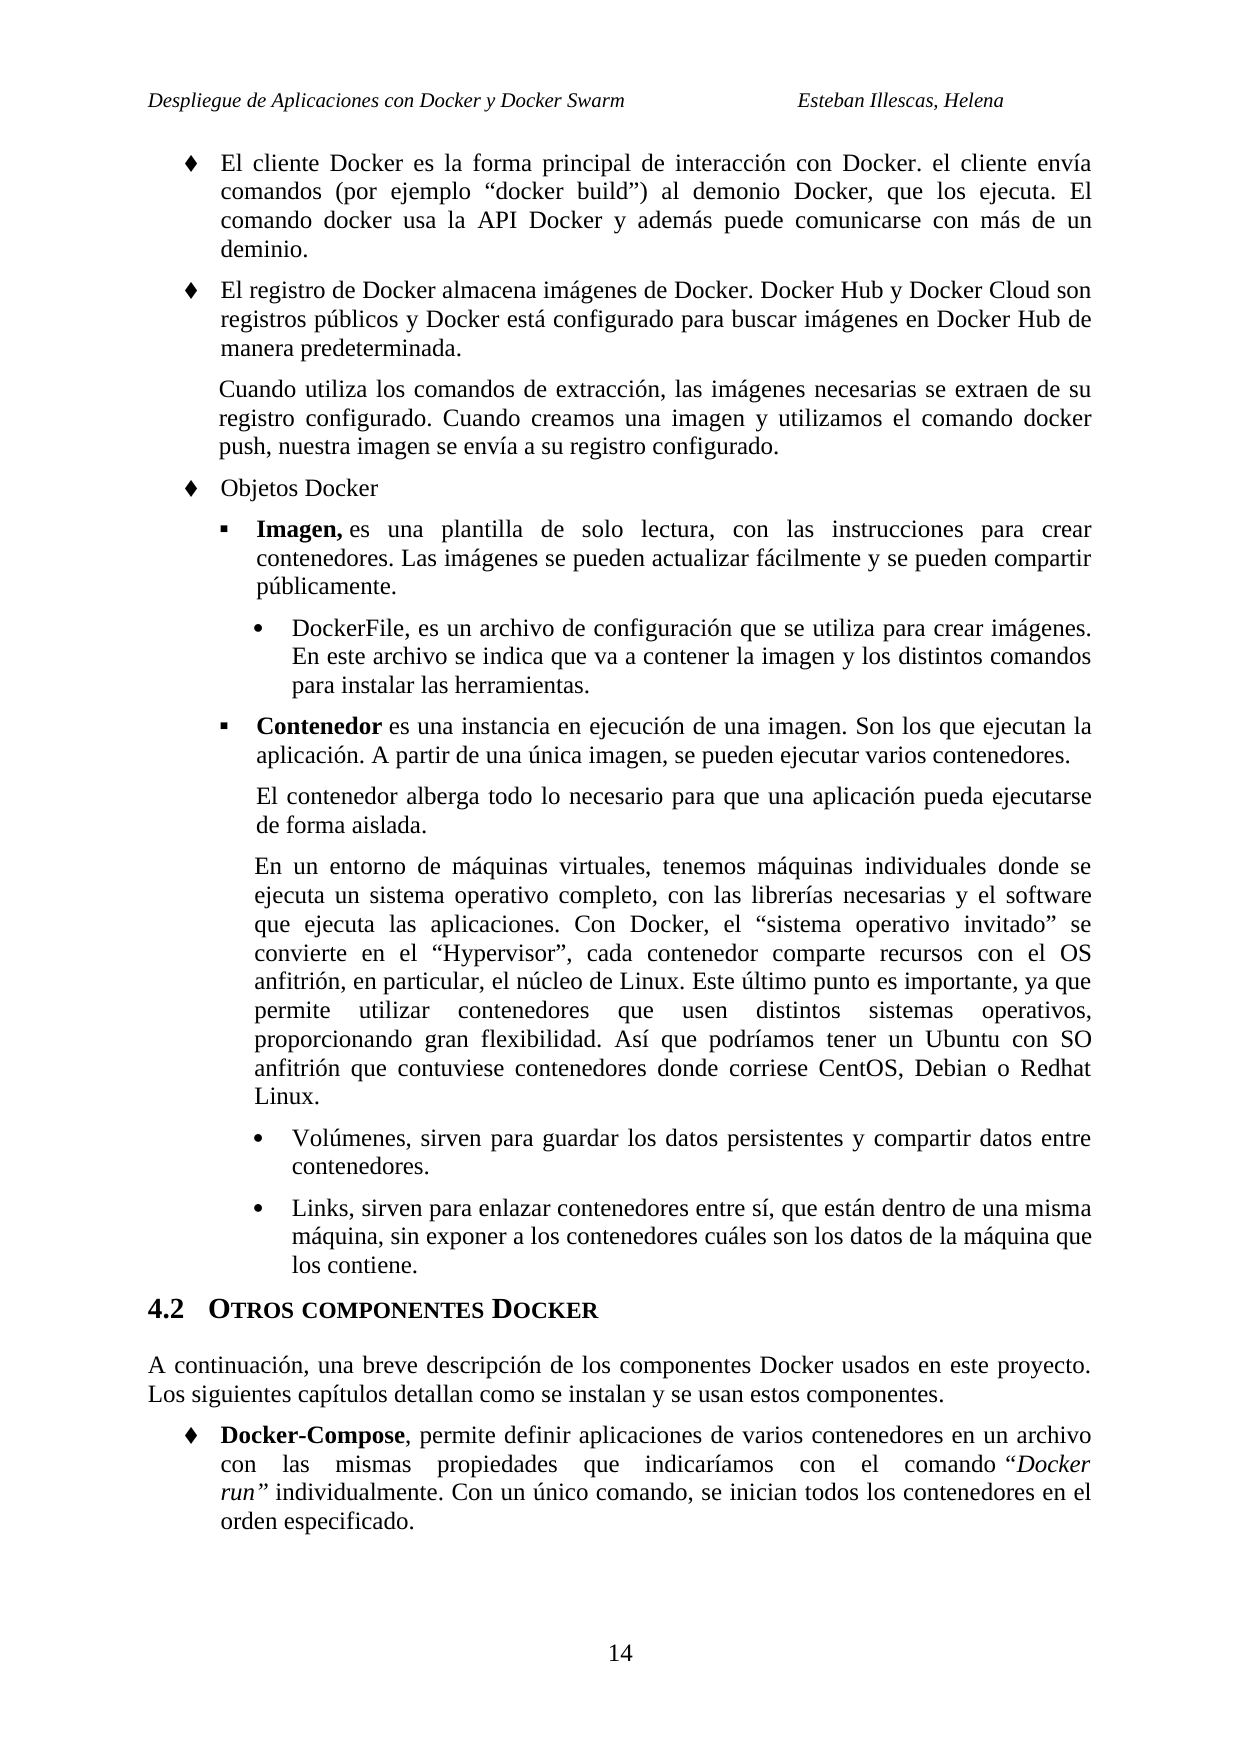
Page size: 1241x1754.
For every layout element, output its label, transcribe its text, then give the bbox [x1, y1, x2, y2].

text Cuando utiliza los comandos de extracción, las imágenes necesarias se extraen de su registro configurado. Cuando creamos una imagen y utilizamos el comando docker push, nuestra imagen se envía a su registro configurado. [218, 374, 1092, 460]
text Contenedor es una instancia en ejecución de una imagen. Son los que ejecutan la aplicación. A partir de una única imagen, se pueden ejecutar varios contenedores. [218, 711, 1092, 769]
text Links, sirven para enlazar contenedores entre sí, que están dentro de una misma máquina, sin exponer a los contenedores cuáles son los datos de la máquina que los contiene. [254, 1193, 1092, 1279]
subtitle Otros componentes Docker [148, 1291, 1092, 1325]
text DockerFile, es un archivo de configuración que se utiliza para crear imágenes. En este archivo se indica que va a contener la imagen y los distintos comandos para instalar las herramientas. [254, 613, 1092, 699]
text Imagen, es una plantilla de solo lectura, con las instrucciones para crear contenedores. Las imágenes se pueden actualizar fácilmente y se pueden compartir públicamente. [218, 514, 1092, 600]
text El cliente Docker es la forma principal de interacción con Docker. el cliente envía comandos (por ejemplo “docker build”) al demonio Docker, que los ejecuta. El comando docker usa la API Docker y además puede comunicarse con más de un deminio. [183, 148, 1092, 263]
text A continuación, una breve descripción de los componentes Docker usados en este proyecto. Los siguientes capítulos detallan como se instalan y se usan estos componentes. [148, 1350, 1092, 1407]
text El registro de Docker almacena imágenes de Docker. Docker Hub y Docker Cloud son registros públicos y Docker está configurado para buscar imágenes en Docker Hub de manera predeterminada. [183, 275, 1092, 361]
text Docker-Compose, permite definir aplicaciones de varios contenedores en un archivo con las mismas propiedades que indicaríamos con el comando “Docker run” individualmente. Con un único comando, se inician todos los contenedores en el orden especificado. [183, 1420, 1092, 1535]
list El contenedor alberga todo lo necesario para que una aplicación pueda ejecutarse de forma aislada. [256, 781, 1092, 839]
text Volúmenes, sirven para guardar los datos persistentes y compartir datos entre contenedores. [254, 1123, 1092, 1180]
text En un entorno de máquinas virtuales, tenemos máquinas individuales donde se ejecuta un sistema operativo completo, con las librerías necesarias y el software que ejecuta las aplicaciones. Con Docker, el “sistema operativo invitado” se convierte en el “Hypervisor”, cada contenedor comparte recursos con el OS anfitrión, en particular, el núcleo de Linux. Este último punto es importante, ya que permite utilizar contenedores que usen distintos sistemas operativos, proporcionando gran flexibilidad. Así que podríamos tener un Ubuntu con SO anfitrión que contuviese contenedores donde corriese CentOS, Debian o Redhat Linux. [254, 851, 1092, 1110]
text Objetos Docker [183, 473, 1092, 501]
